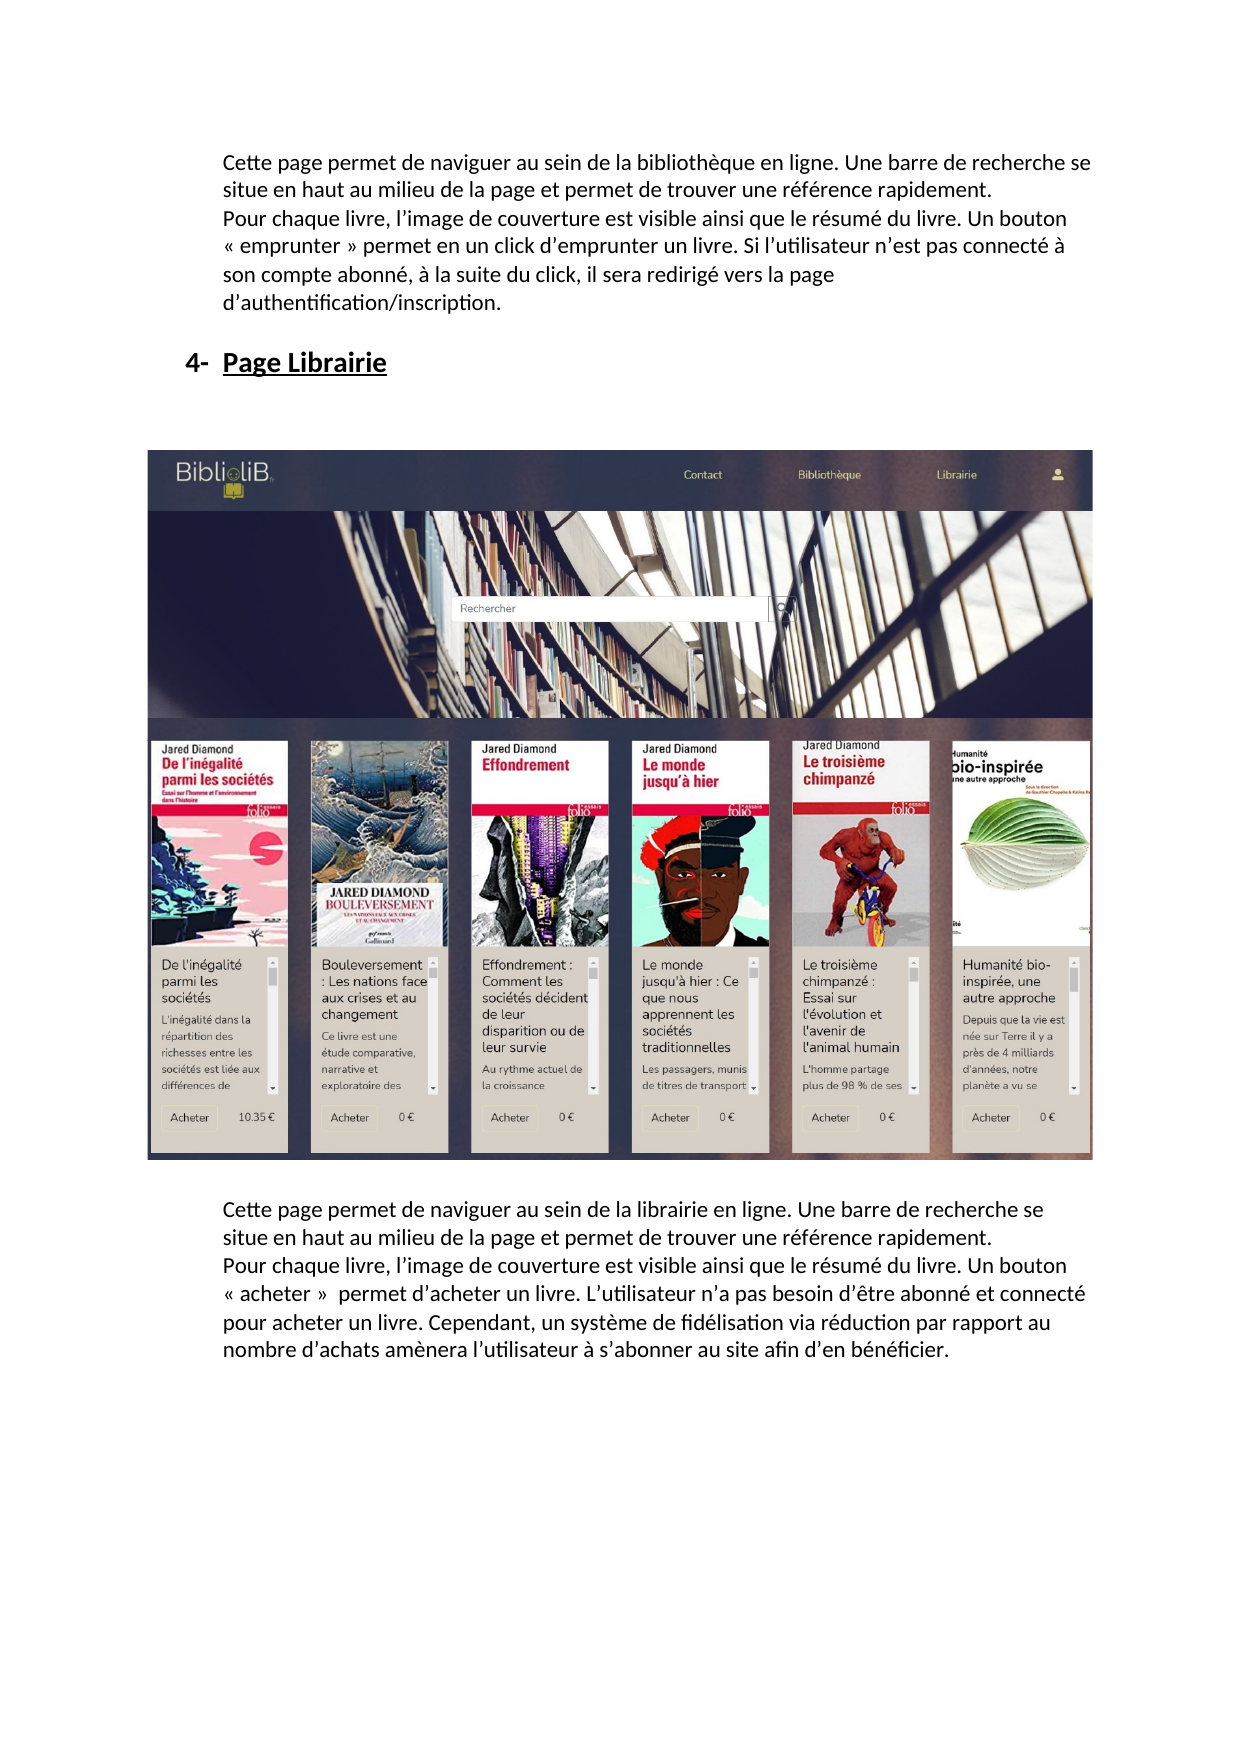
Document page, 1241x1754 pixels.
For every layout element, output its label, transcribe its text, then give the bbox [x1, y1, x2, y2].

list Page Librairie [185, 344, 1093, 379]
text Pour chaque livre, l’image de couverture est visible ainsi que le résumé du livre. Un bouton « acheter » permet d’acheter un livre. L’utilisateur n’a pas besoin d’être abonné et connecté pour acheter un livre. Cependant, un système de fidélisation via réduction par rapport au nombre d’achats amènera l’utilisateur à s’abonner au site afin d’en bénéficier. [223, 1252, 1093, 1364]
text Cette page permet de naviguer au sein de la bibliothèque en ligne. Une barre de recherche se situe en haut au milieu de la page et permet de trouver une référence rapidement. [223, 148, 1093, 204]
text Cette page permet de naviguer au sein de la librairie en ligne. Une barre de recherche se situe en haut au milieu de la page et permet de trouver une référence rapidement. [223, 1196, 1093, 1252]
text Pour chaque livre, l’image de couverture est visible ainsi que le résumé du livre. Un bouton « emprunter » permet en un click d’emprunter un livre. Si l’utilisateur n’est pas connecté à son compte abonné, à la suite du click, il sera redirigé vers la page d’authentification/inscription. [223, 204, 1093, 316]
picture [147, 450, 1093, 1160]
